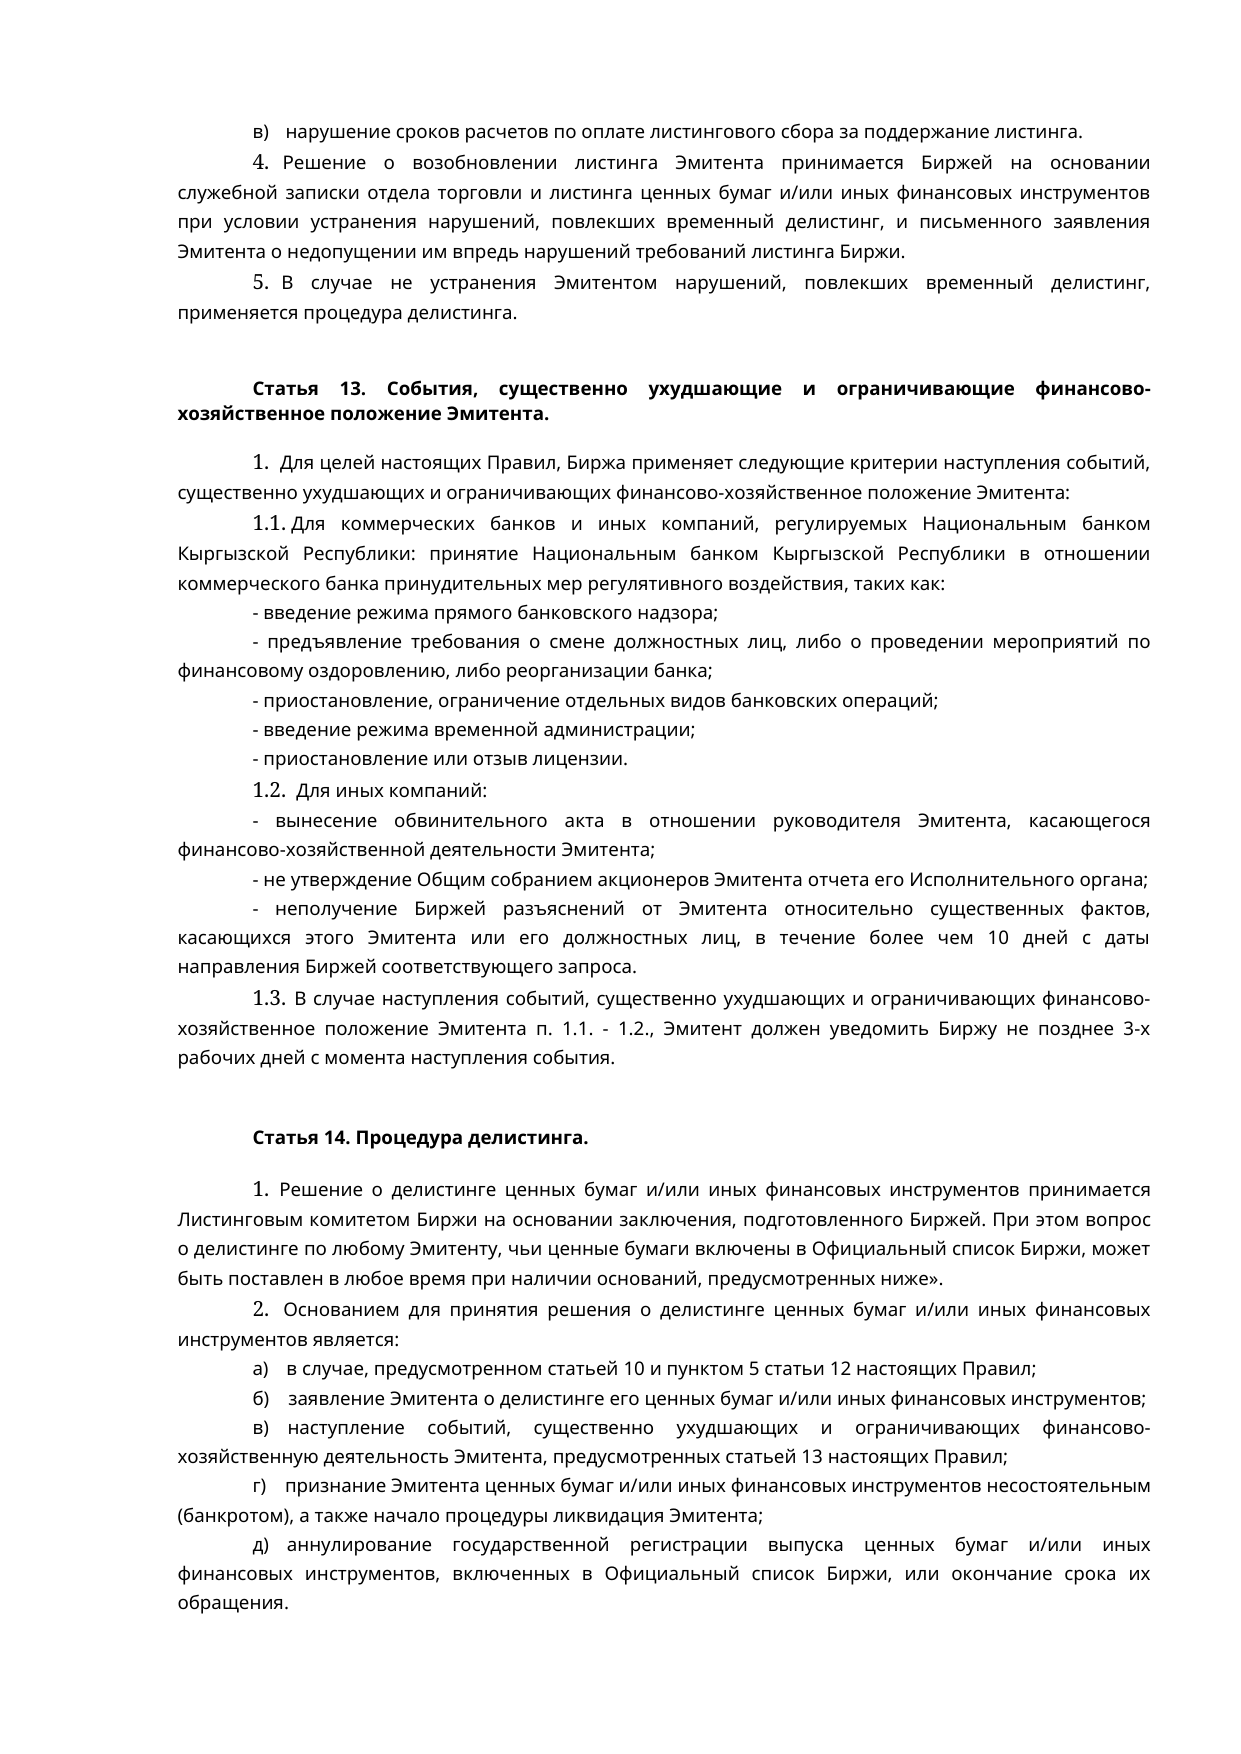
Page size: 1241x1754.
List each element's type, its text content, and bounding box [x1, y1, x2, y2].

text - вынесение обвинительного акта в отношении руководителя Эмитента, касающегося финансово-хозяйственной деятельности Эмитента; [177, 807, 1152, 862]
text - введение режима прямого банковского надзора; [177, 599, 1152, 625]
text г) признание Эмитента ценных бумаг и/или иных финансовых инструментов несостоятельным (банкротом), а также начало процедуры ликвидация Эмитента; [177, 1473, 1152, 1527]
list Для коммерческих банков и иных компаний, регулируемых Национальным банком Кыргызской Республики: принятие Национальным банком Кыргызской Республики в отношении коммерческого банка принудительных мер регулятивного воздействия, таких как: [177, 508, 1152, 596]
list Решение о возобновлении листинга Эмитента принимается Биржей на основании служебной записки отдела торговли и листинга ценных бумаг и/или иных финансовых инструментов при условии устранения нарушений, повлекших временный делистинг, и письменного заявления Эмитента о недопущении им впредь нарушений требований листинга Биржи. [177, 147, 1152, 264]
text в) нарушение сроков расчетов по оплате листингового сбора за поддержание листинга. [177, 118, 1152, 144]
list Для иных компаний: [177, 775, 1152, 803]
list Основанием для принятия решения о делистинге ценных бумаг и/или иных финансовых инструментов является: [177, 1294, 1152, 1352]
text - предъявление требования о смене должностных лиц, либо о проведении мероприятий по финансовому оздоровлению, либо реорганизации банка; [177, 628, 1152, 683]
list В случае наступления событий, существенно ухудшающих и ограничивающих финансово-хозяйственное положение Эмитента п. 1.1. - 1.2., Эмитент должен уведомить Биржу не позднее 3-х рабочих дней с момента наступления события. [177, 983, 1152, 1070]
text а) в случае, предусмотренном статьей 10 и пунктом 5 статьи 12 настоящих Правил; [177, 1356, 1152, 1381]
list Решение о делистинге ценных бумаг и/или иных финансовых инструментов принимается Листинговым комитетом Биржи на основании заключения, подготовленного Биржей. При этом вопрос о делистинге по любому Эмитенту, чьи ценные бумаги включены в Официальный список Биржи, может быть поставлен в любое время при наличии оснований, предусмотренных ниже». [177, 1174, 1152, 1290]
list В случае не устранения Эмитентом нарушений, повлекших временный делистинг, применяется процедура делистинга. [177, 267, 1152, 325]
text - неполучение Биржей разъяснений от Эмитента относительно существенных фактов, касающихся этого Эмитента или его должностных лиц, в течение более чем 10 дней с даты направления Биржей соответствующего запроса. [177, 895, 1152, 979]
list Для целей настоящих Правил, Биржа применяет следующие критерии наступления событий, существенно ухудшающих и ограничивающих финансово-хозяйственное положение Эмитента: [177, 447, 1152, 505]
text Статья 14. Процедура делистинга. [177, 1124, 1152, 1149]
text д) аннулирование государственной регистрации выпуска ценных бумаг и/или иных финансовых инструментов, включенных в Официальный список Биржи, или окончание срока их обращения. [177, 1531, 1152, 1615]
text Статья 13. События, существенно ухудшающие и ограничивающие финансово-хозяйственное положение Эмитента. [177, 375, 1152, 426]
text - введение режима временной администрации; [177, 716, 1152, 742]
text - приостановление, ограничение отдельных видов банковских операций; [177, 687, 1152, 713]
text б) заявление Эмитента о делистинге его ценных бумаг и/или иных финансовых инструментов; [177, 1385, 1152, 1410]
text - приостановление или отзыв лицензии. [177, 746, 1152, 771]
text - не утверждение Общим собранием акционеров Эмитента отчета его Исполнительного органа; [177, 866, 1152, 892]
text в) наступление событий, существенно ухудшающих и ограничивающих финансово-хозяйственную деятельность Эмитента, предусмотренных статьей 13 настоящих Правил; [177, 1414, 1152, 1469]
